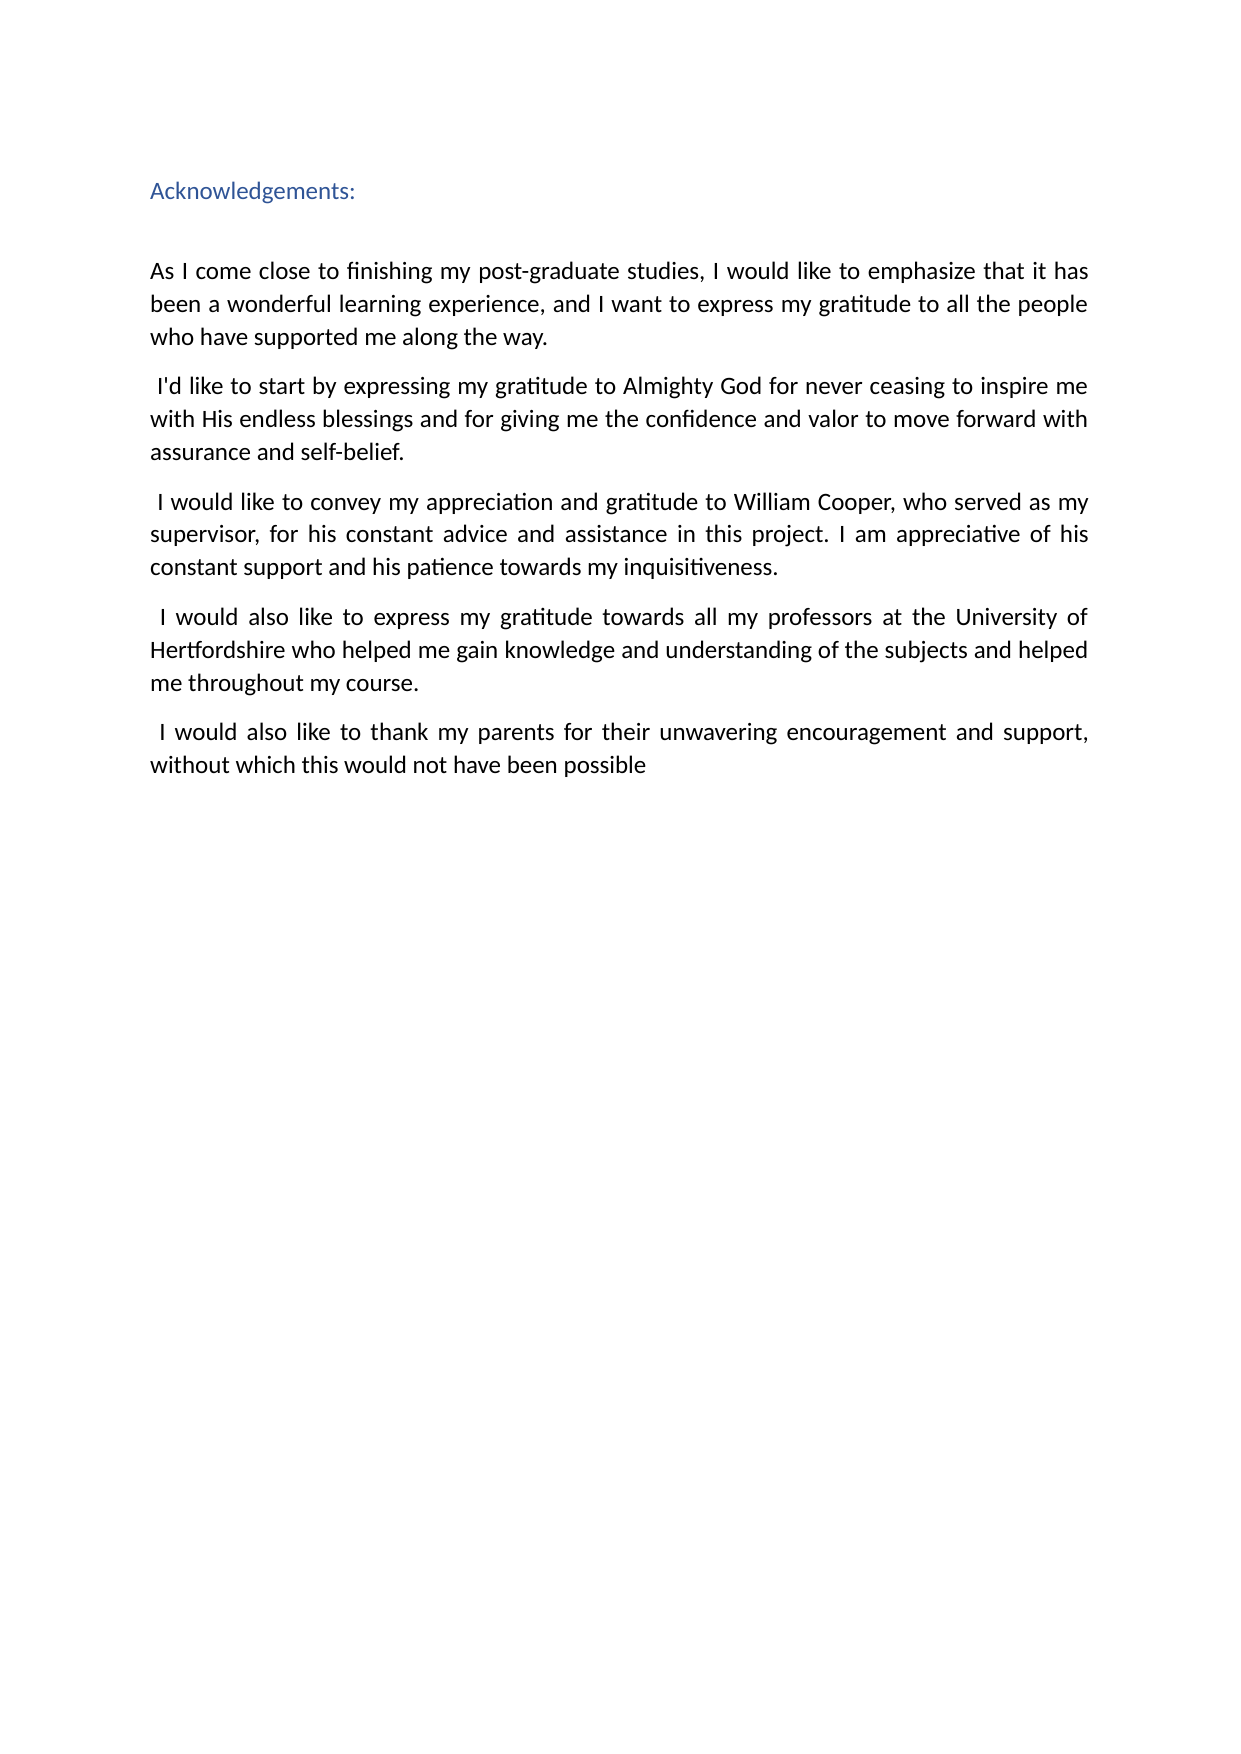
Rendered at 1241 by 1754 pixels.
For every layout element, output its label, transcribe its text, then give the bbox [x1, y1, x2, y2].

text I'd like to start by expressing my gratitude to Almighty God for never ceasing to inspire me with His endless blessings and for giving me the confidence and valor to move forward with assurance and self-belief. [150, 370, 1090, 467]
text I would also like to express my gratitude towards all my professors at the University of Hertfordshire who helped me gain knowledge and understanding of the subjects and helped me throughout my course. [150, 601, 1090, 697]
subtitle Acknowledgements: [150, 175, 1090, 206]
text I would also like to thank my parents for their unwavering encouragement and support, without which this would not have been possible [150, 716, 1090, 780]
text As I come close to finishing my post-graduate studies, I would like to emphasize that it has been a wonderful learning experience, and I want to express my gratitude to all the people who have supported me along the way. [150, 255, 1090, 351]
text I would like to convey my appreciation and gratitude to William Cooper, who served as my supervisor, for his constant advice and assistance in this project. I am appreciative of his constant support and his patience towards my inquisitiveness. [150, 486, 1090, 582]
